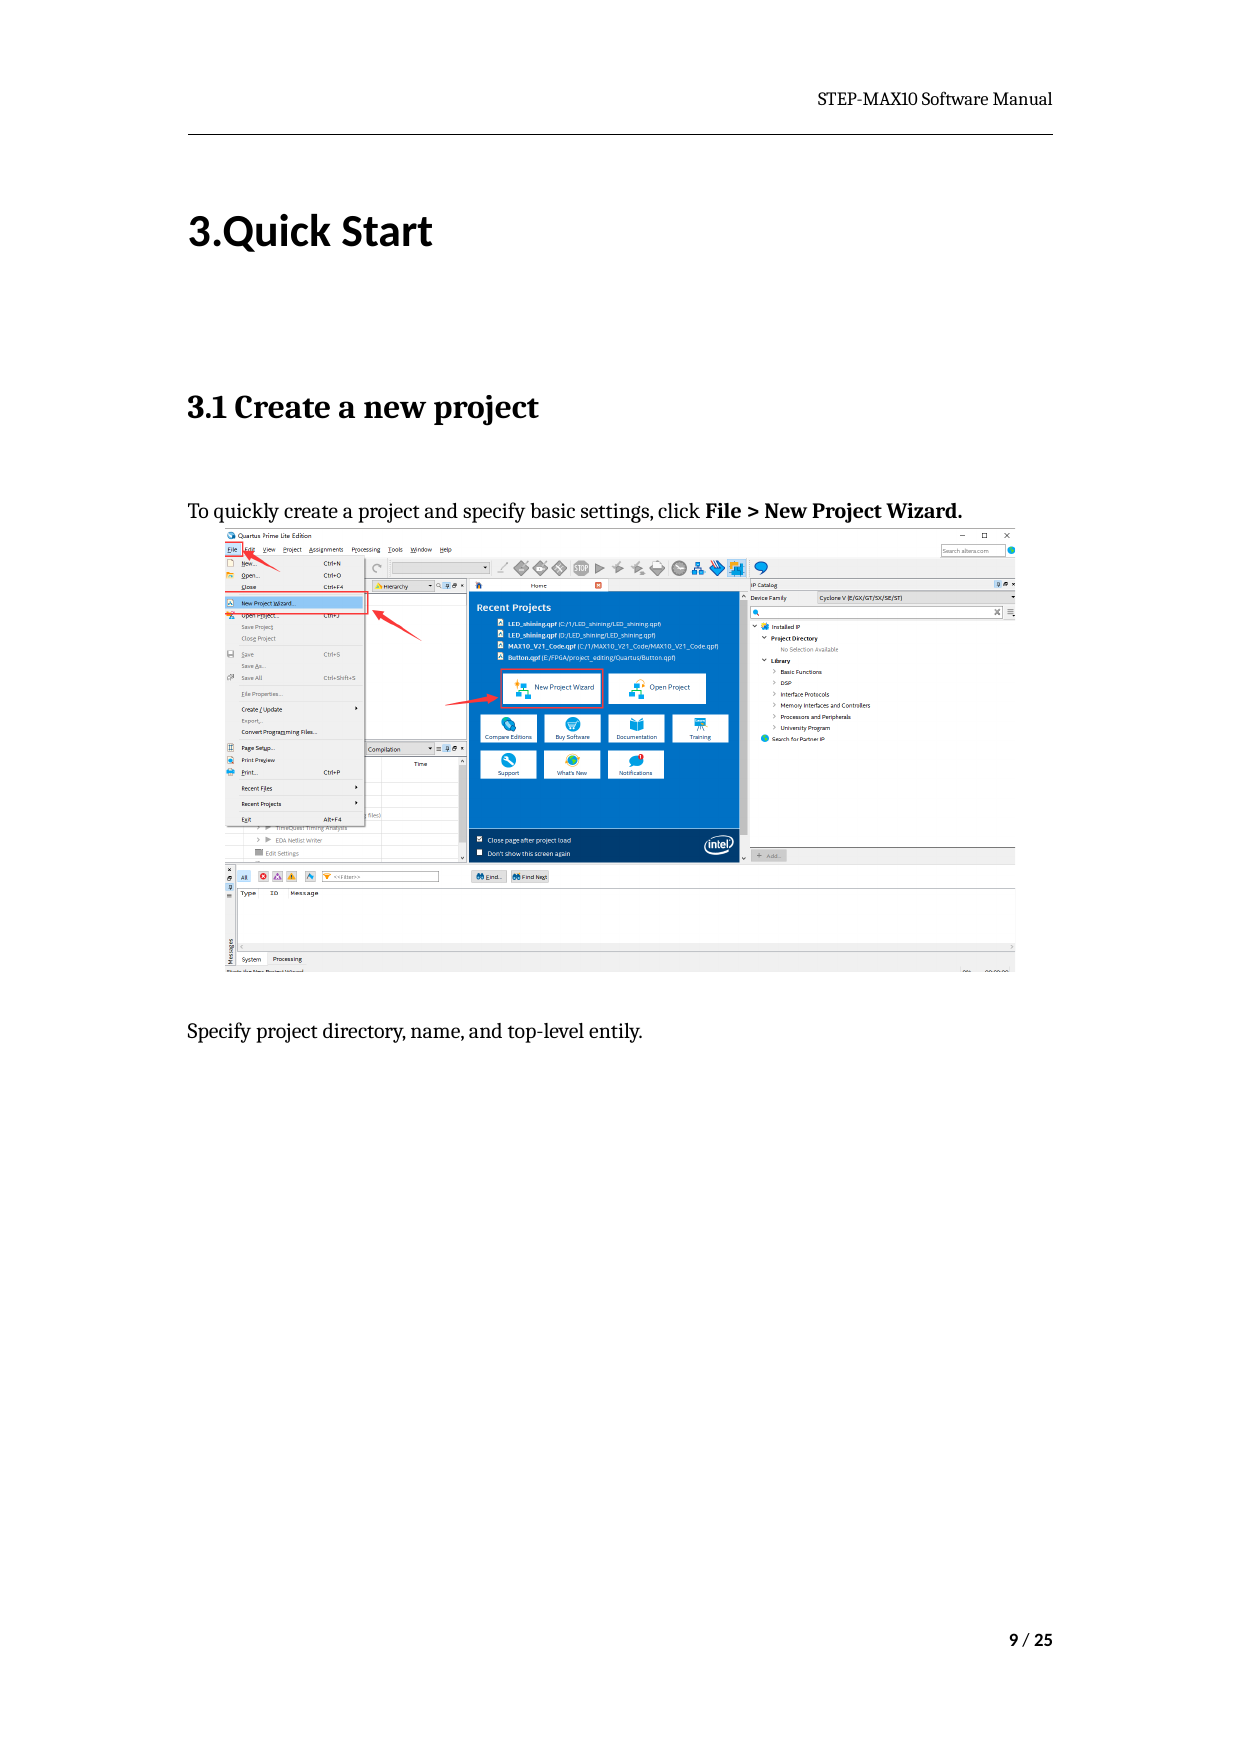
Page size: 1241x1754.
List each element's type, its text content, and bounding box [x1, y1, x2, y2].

table_header 3.Quick Start 3.1 Create a new project To quickly create a project and specify basic settings, click File > New Project Wizard. Specify project directory, name, and top-level entily. Specify project design files, in this example, select empty project. Specify Altera device family for the design. Family: MAX10(DA/DF/DC/SA/SF/SC) Devices: MAX 10 SC Package: MBGA Pin Count: 153 Core Speed grade: 7 Device Name: 10M02SCM153I7G Specify EDA tools to be used for this project. Review project settings, if there is no problem, click Finish. The new project has been created. 3.2 Add a Verilog HDL File Select File→New or Click the ‘New’ button, select Verilog HDL File, click OK. Write Verilog HDL in this file, press Crtl+s to save your files. The IDE will save the file to the file list. Enter the code shown below. Verilog HDL code： Select Processing→Start→Start Analysis & Synthesis or click Start Analysis & Synthesis button. Quartus Prime will Analysis and Synthesis the files，if there is no error in the project，Analysis & Synthesis in the Synthesis Tasks column turns green and a green checkmark appears on the left. You can select Tools → Netlist Viewers → RTL Viewer to view the circuit. RTL circuit is as follows. 3.3 Pins Options Select Assignments→Device to open the device configuration page, and then click the Device and Pin Options ... to open the device and pin options page. In the Unused Pins option to configure Reserve all unused pins to the As input tri-stated state. In the Voltage option to configure the Default I / O standard for the 3.3-V LVTTL state. Then click OK back to the design interface. Select Assignments → Pin planner option or toolbar Pin planner button, enter the pin distribution interface. In the Pin Planner page, all ports assigned to the corresponding FPGA pin, as shown below, then close (automatically saved). Select Processing→Start Compilation option, waiting for the Tasks list of all options to complete, as shown below. 3.4 FPGA Programmer Connect the the STEP-MAX10 to PC by micro-usb cable. Select Tools→Programmer or click Programmer button. Programming interface as below，confirm the hardware driver is USB-Blaster[USB-0], select ‘Add File’ to add the project output file(.pof), select Program and Verify column, click the start button to programming for FPGA. 3、FPGA programming is complete, the progress shows 100%(successful). Observe the development board. 4.Modelsim-Intel quick start The Quartus Prime software supports loose or tight integration with many industry standard EDA tools that may be used in a complete FPGA design flow. You can use the Mentor Graphics ModelSim-Intel FPGA Edition software, provided with the Quartus Prime software, to perform a functional simulation of a VHDL or Verilog HDL design that contains Intel-specific components with the ModelSim-Intel FPGA Edition interface, or with command-line commands. 1、First of all to prepare the testbench file：LED_shining_tb.v 2、Choose the menu Assignments - > Settings or Settings button in the toolbar, set into the interface. 3、Choose the menu Setting, select Simulation options, then Compile test bench。Now you can click Test Benches to create a new testbench file. (Or you can add the prepared testbench file to your project directly). 4、Choose the menu Tools -> Run Simulation Tool -> RTL Simulation or RTL Simulation button in the toolbar, start Modelsim-Intel software. 5、Modelsim-Intel software start automatically after complete code compilation, as below. 6、Right click Add Wave in the pop-up menu to add the selected signal that you want to oberve to the signal Wave window. 7、You can choose the menu Tools -> Restart or Restart button in the toolbar, to reset the simulation Wave window. 8、You can modify the simulation time in the toolbar, then click the Run button. Now you can check the simulation wave or modify other parameters to generate the Wave as you want. [188, 162, 1053, 1048]
picture [225, 528, 1016, 972]
